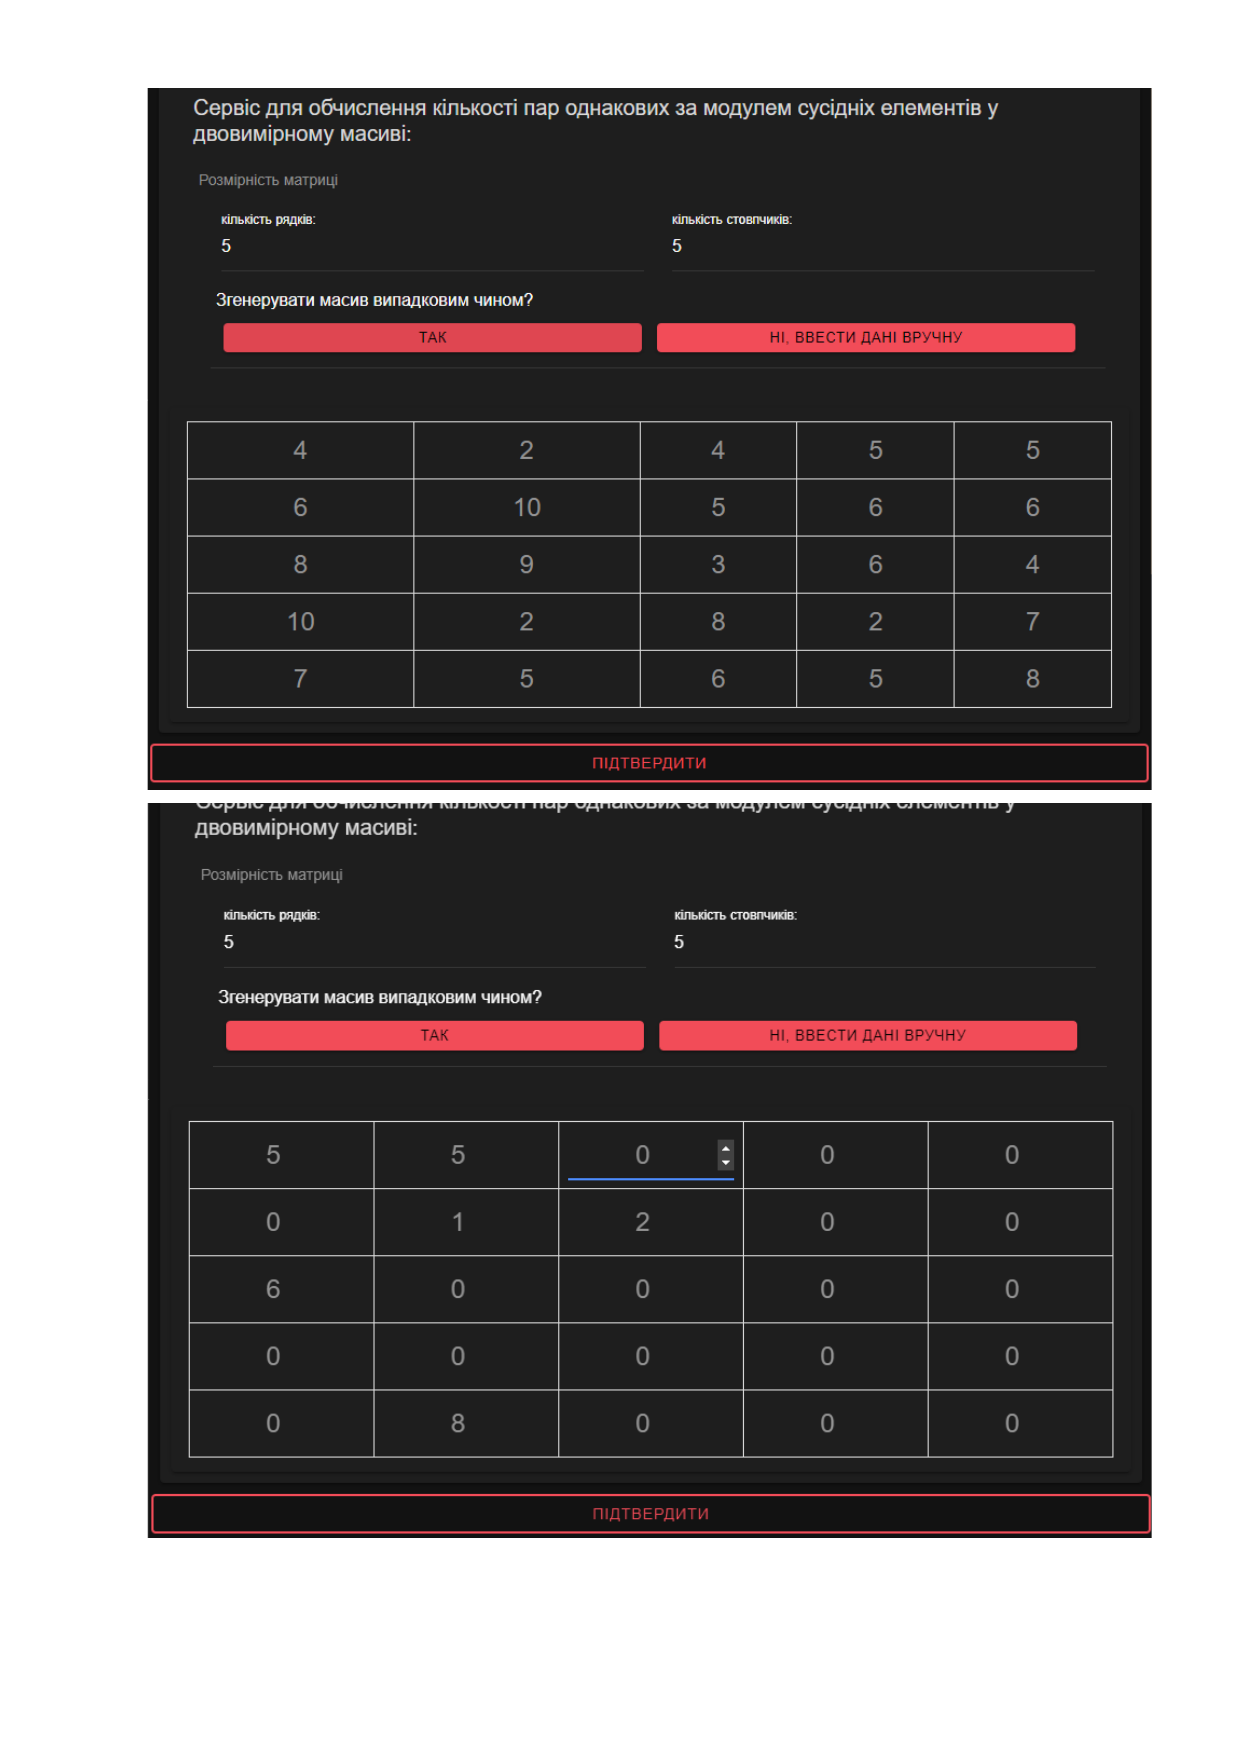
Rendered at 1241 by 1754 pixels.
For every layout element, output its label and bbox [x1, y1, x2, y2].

picture [147, 88, 1152, 790]
picture [147, 803, 1152, 1538]
